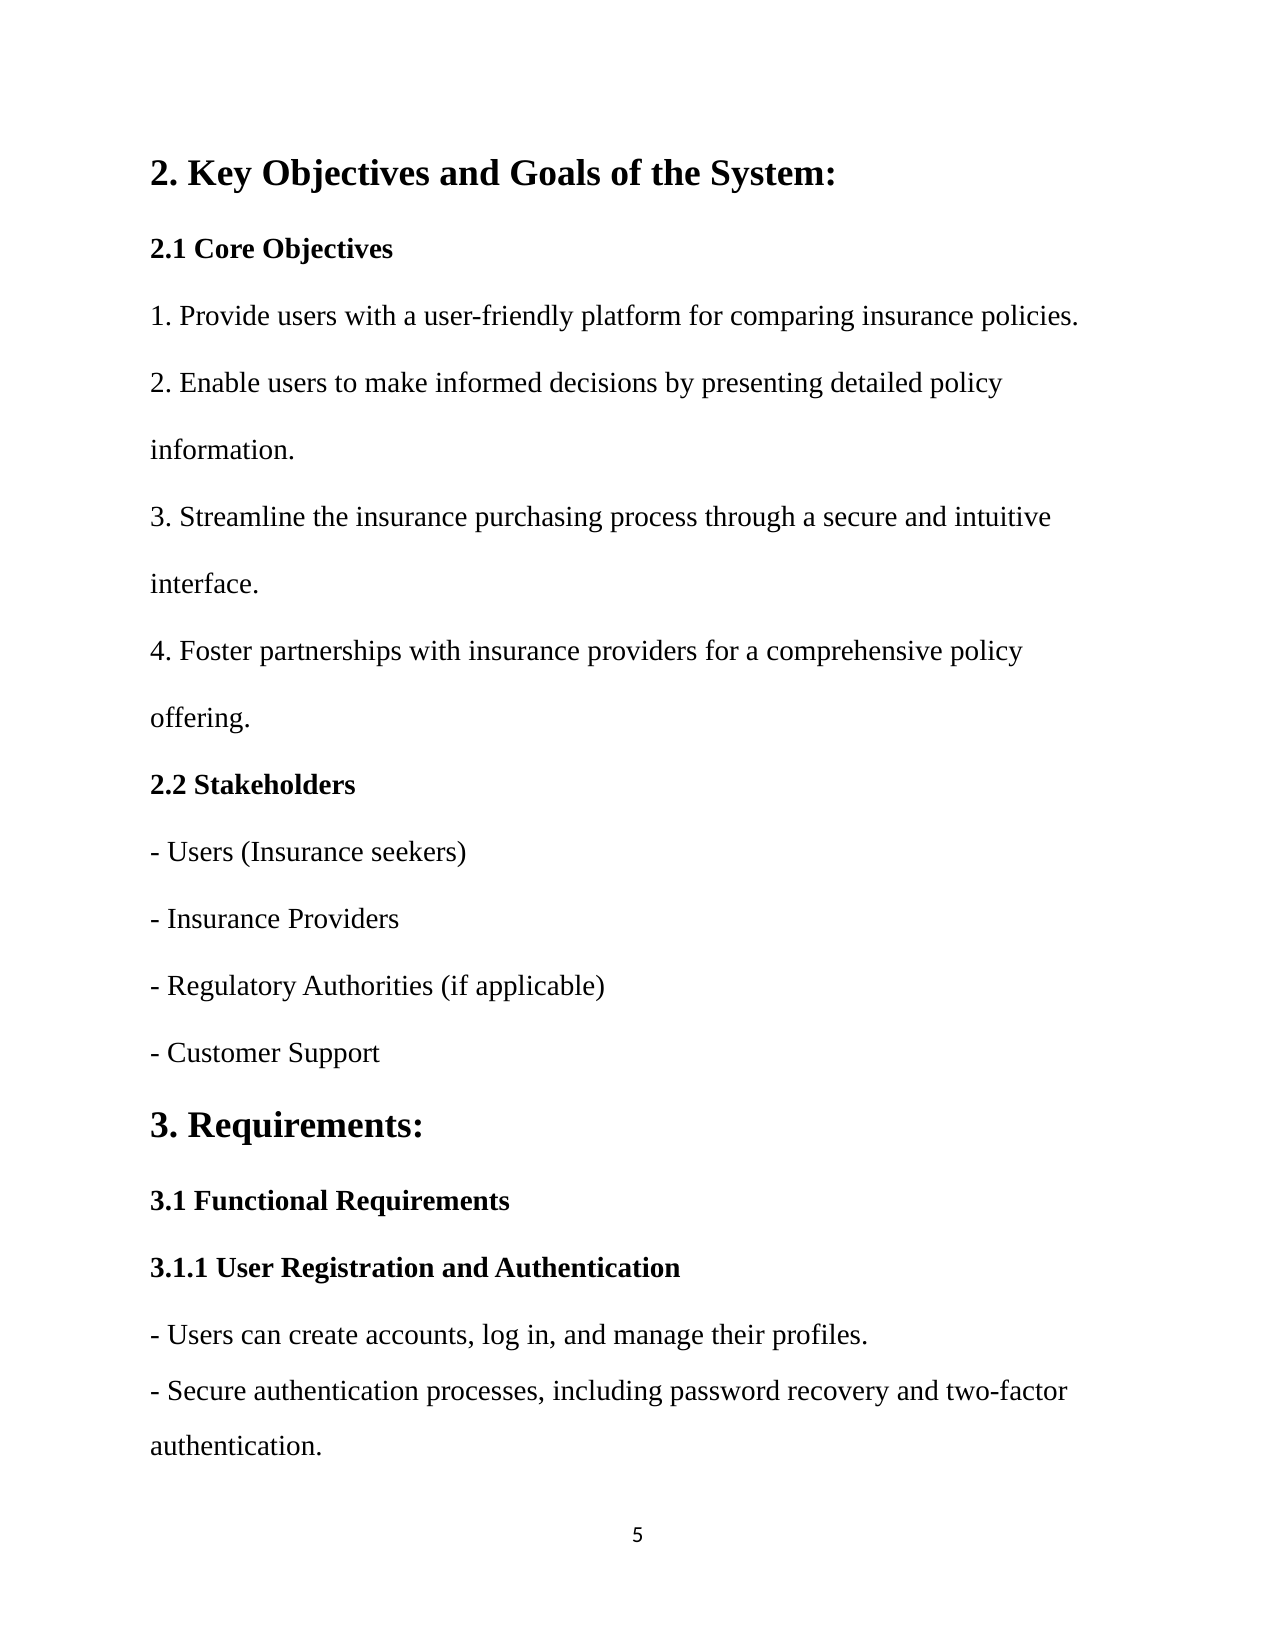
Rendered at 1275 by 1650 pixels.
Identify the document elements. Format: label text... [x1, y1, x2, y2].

text 2.2 Stakeholders [150, 767, 1125, 801]
text 3. Requirements: [150, 1102, 1125, 1145]
text 2. Enable users to make informed decisions by presenting detailed policy [150, 365, 1125, 399]
text - Secure authentication processes, including password recovery and two-factor [150, 1373, 1125, 1406]
text 3.1 Functional Requirements [150, 1183, 1125, 1217]
text 3. Streamline the insurance purchasing process through a secure and intuitive [150, 499, 1125, 533]
text - Users can create accounts, log in, and manage their profiles. [150, 1317, 1125, 1351]
text - Customer Support [150, 1035, 1125, 1069]
text 3.1.1 User Registration and Authentication [150, 1250, 1125, 1284]
text - Users (Insurance seekers) [150, 834, 1125, 868]
text 2.1 Core Objectives [150, 231, 1125, 265]
text interface. [150, 566, 1125, 600]
text - Insurance Providers [150, 901, 1125, 935]
text authentication. [150, 1428, 1125, 1461]
text 4. Foster partnerships with insurance providers for a comprehensive policy [150, 633, 1125, 667]
text - Regulatory Authorities (if applicable) [150, 968, 1125, 1002]
text 1. Provide users with a user-friendly platform for comparing insurance policies. [150, 298, 1125, 332]
text offering. [150, 700, 1125, 734]
text 2. Key Objectives and Goals of the System: [150, 150, 1125, 193]
text information. [150, 432, 1125, 466]
